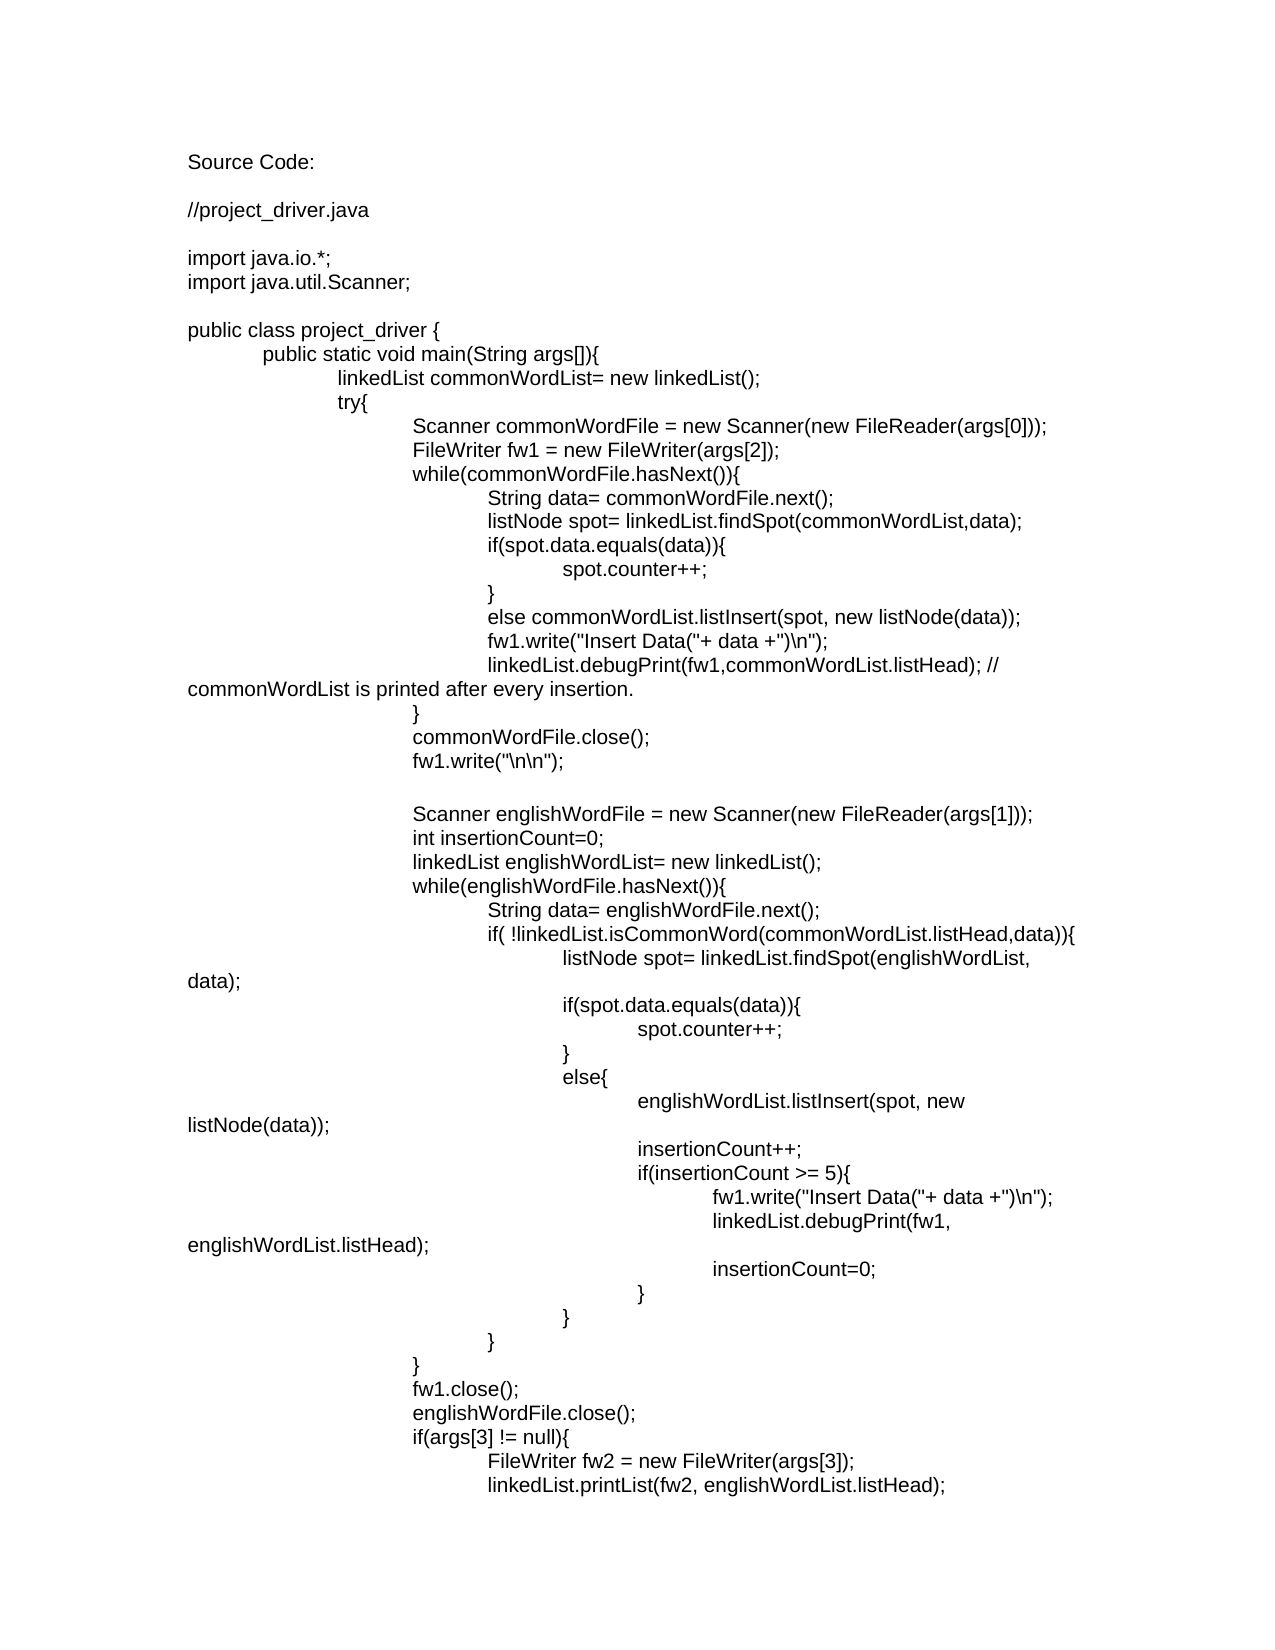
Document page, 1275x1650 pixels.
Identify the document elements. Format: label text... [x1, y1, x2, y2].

text fw1.write("\n\n"); [187, 749, 1087, 773]
text if(args[3] != null){ [187, 1424, 1087, 1448]
text linkedList.printList(fw2, englishWordList.listHead); [187, 1472, 1087, 1496]
text listNode spot= linkedList.findSpot(commonWordList,data); [187, 509, 1087, 533]
text Scanner englishWordFile = new Scanner(new FileReader(args[1])); [187, 802, 1087, 826]
text public static void main(String args[]){ [187, 342, 1087, 366]
text } [187, 1353, 1087, 1377]
text //project_driver.java [187, 198, 1087, 222]
text if(spot.data.equals(data)){ [187, 993, 1087, 1017]
text fw1.write("Insert Data("+ data +")\n"); [187, 1185, 1087, 1209]
text spot.counter++; [187, 557, 1087, 581]
text } [187, 701, 1087, 725]
text import java.util.Scanner; [187, 270, 1087, 294]
text spot.counter++; [187, 1017, 1087, 1041]
text while(englishWordFile.hasNext()){ [187, 873, 1087, 897]
text String data= englishWordFile.next(); [187, 897, 1087, 921]
text else commonWordList.listInsert(spot, new listNode(data)); [187, 605, 1087, 629]
text } [187, 1041, 1087, 1065]
text while(commonWordFile.hasNext()){ [187, 461, 1087, 485]
text linkedList.debugPrint(fw1,commonWordList.listHead); // commonWordList is printed after every insertion. [187, 653, 1087, 701]
text Source Code: [187, 150, 1087, 174]
text else{ [187, 1065, 1087, 1089]
text FileWriter fw1 = new FileWriter(args[2]); [187, 437, 1087, 461]
text linkedList.debugPrint(fw1, englishWordList.listHead); [187, 1209, 1087, 1257]
text Scanner commonWordFile = new Scanner(new FileReader(args[0])); [187, 413, 1087, 437]
text String data= commonWordFile.next(); [187, 485, 1087, 509]
text } [187, 1281, 1087, 1305]
text FileWriter fw2 = new FileWriter(args[3]); [187, 1448, 1087, 1472]
text englishWordList.listInsert(spot, new listNode(data)); [187, 1089, 1087, 1137]
text public class project_driver { [187, 318, 1087, 342]
text englishWordFile.close(); [187, 1401, 1087, 1424]
text fw1.close(); [187, 1377, 1087, 1401]
text } [187, 581, 1087, 605]
text import java.io.*; [187, 246, 1087, 270]
text if( !linkedList.isCommonWord(commonWordList.listHead,data)){ [187, 921, 1087, 945]
text try{ [187, 389, 1087, 413]
text if(insertionCount >= 5){ [187, 1161, 1087, 1185]
text insertionCount++; [187, 1137, 1087, 1161]
text commonWordFile.close(); [187, 725, 1087, 749]
text listNode spot= linkedList.findSpot(englishWordList, data); [187, 945, 1087, 993]
text int insertionCount=0; [187, 826, 1087, 849]
text if(spot.data.equals(data)){ [187, 533, 1087, 557]
text } [187, 1305, 1087, 1329]
text linkedList englishWordList= new linkedList(); [187, 849, 1087, 873]
text linkedList commonWordList= new linkedList(); [187, 366, 1087, 389]
text fw1.write("Insert Data("+ data +")\n"); [187, 629, 1087, 653]
text insertionCount=0; [187, 1257, 1087, 1281]
text } [187, 1329, 1087, 1353]
